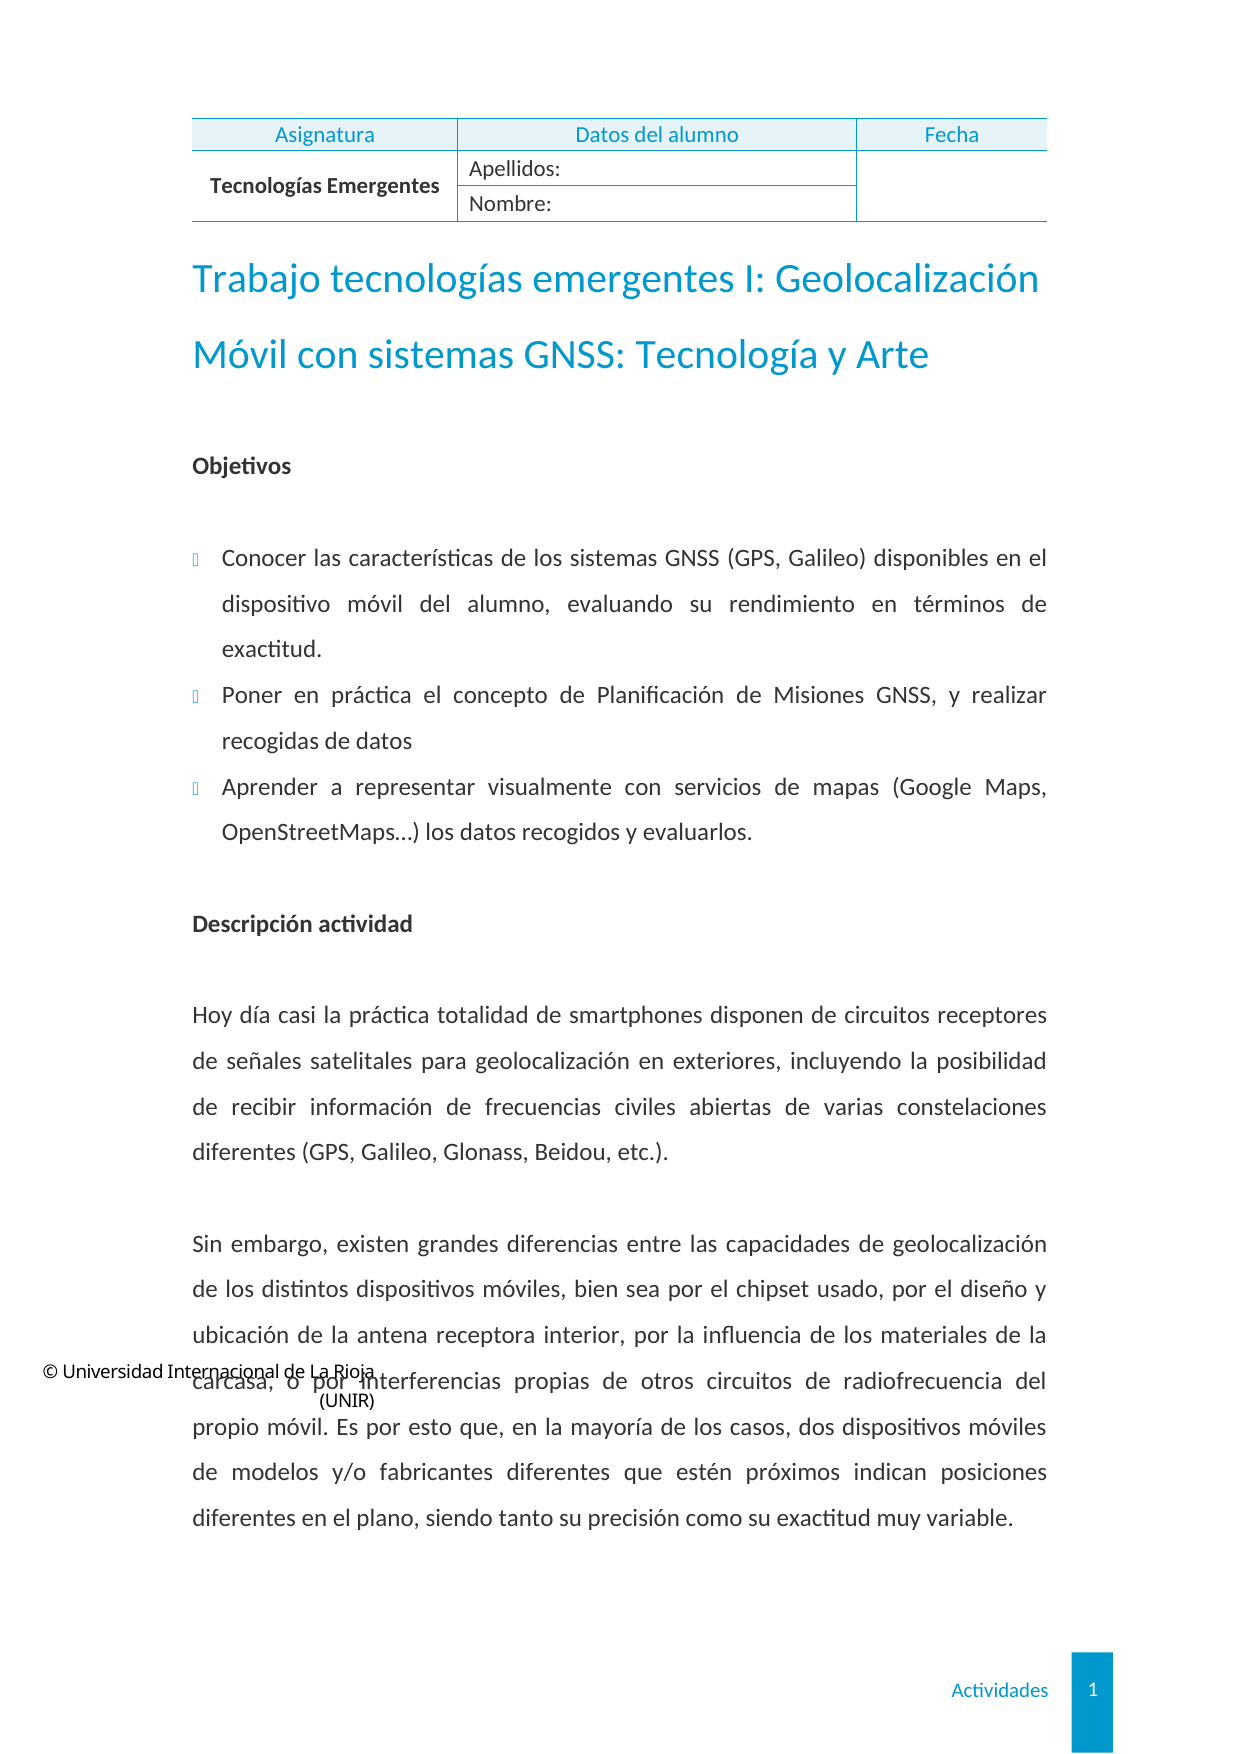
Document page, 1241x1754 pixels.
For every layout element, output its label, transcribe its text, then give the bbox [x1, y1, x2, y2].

text Hoy día casi la práctica totalidad de smartphones disponen de circuitos receptores de señales satelitales para geolocalización en exteriores, incluyendo la posibilidad de recibir información de frecuencias civiles abiertas de varias constelaciones diferentes (GPS, Galileo, Glonass, Beidou, etc.). [192, 999, 1048, 1167]
list Conocer las características de los sistemas GNSS (GPS, Galileo) disponibles en el dispositivo móvil del alumno, evaluando su rendimiento en términos de exactitud. [192, 542, 1048, 664]
text Sin embargo, existen grandes diferencias entre las capacidades de geolocalización de los distintos dispositivos móviles, bien sea por el chipset usado, por el diseño y ubicación de la antena receptora interior, por la influencia de los materiales de la carcasa, o por interferencias propias de otros circuitos de radiofrecuencia del propio móvil. Es por esto que, en la mayoría de los casos, dos dispositivos móviles de modelos y/o fabricantes diferentes que estén próximos indican posiciones diferentes en el plano, siendo tanto su precisión como su exactitud muy variable. [192, 1228, 1048, 1533]
picture [193, 554, 198, 566]
text Trabajo tecnologías emergentes I: Geolocalización Móvil con sistemas GNSS: Tecnología y Arte [192, 252, 1048, 379]
picture [193, 783, 198, 795]
text Descripción actividad [192, 908, 1048, 938]
text Objetivos [192, 451, 1048, 481]
list Aprender a representar visualmente con servicios de mapas (Google Maps, OpenStreetMaps…) los datos recogidos y evaluarlos. [192, 771, 1048, 847]
list Poner en práctica el concepto de Planificación de Misiones GNSS, y realizar recogidas de datos [192, 679, 1048, 755]
picture [193, 691, 198, 703]
